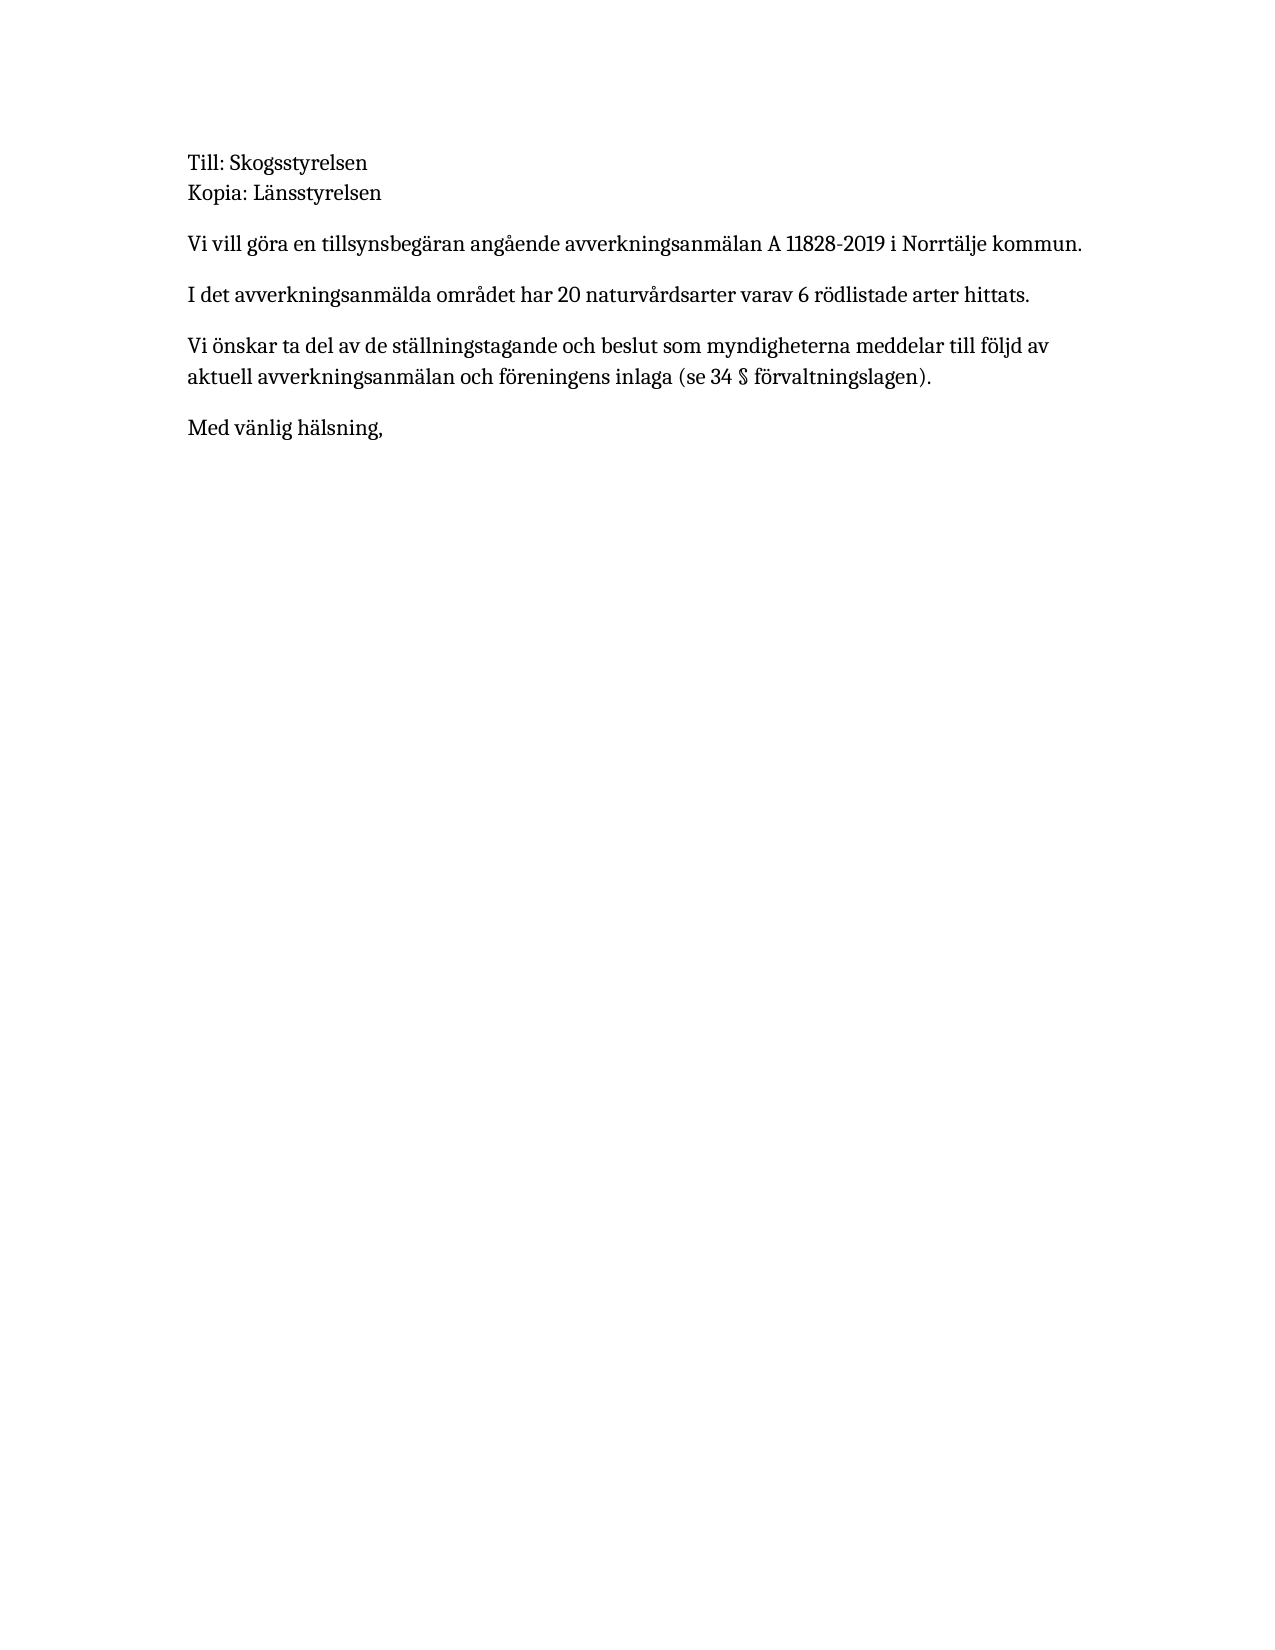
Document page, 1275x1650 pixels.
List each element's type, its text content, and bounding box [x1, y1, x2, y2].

text Vi önskar ta del av de ställningstagande och beslut som myndigheterna meddelar till följd av aktuell avverkningsanmälan och föreningens inlaga (se 34 § förvaltningslagen). [187, 333, 1087, 390]
text Till: Skogsstyrelsen Kopia: Länsstyrelsen [187, 150, 1087, 207]
text I det avverkningsanmälda området har 20 naturvårdsarter varav 6 rödlistade arter hittats. [187, 282, 1087, 309]
text Med vänlig hälsning, [187, 414, 1087, 471]
text Vi vill göra en tillsynsbegäran angående avverkningsanmälan A 11828-2019 i Norrtälje kommun. [187, 231, 1087, 258]
